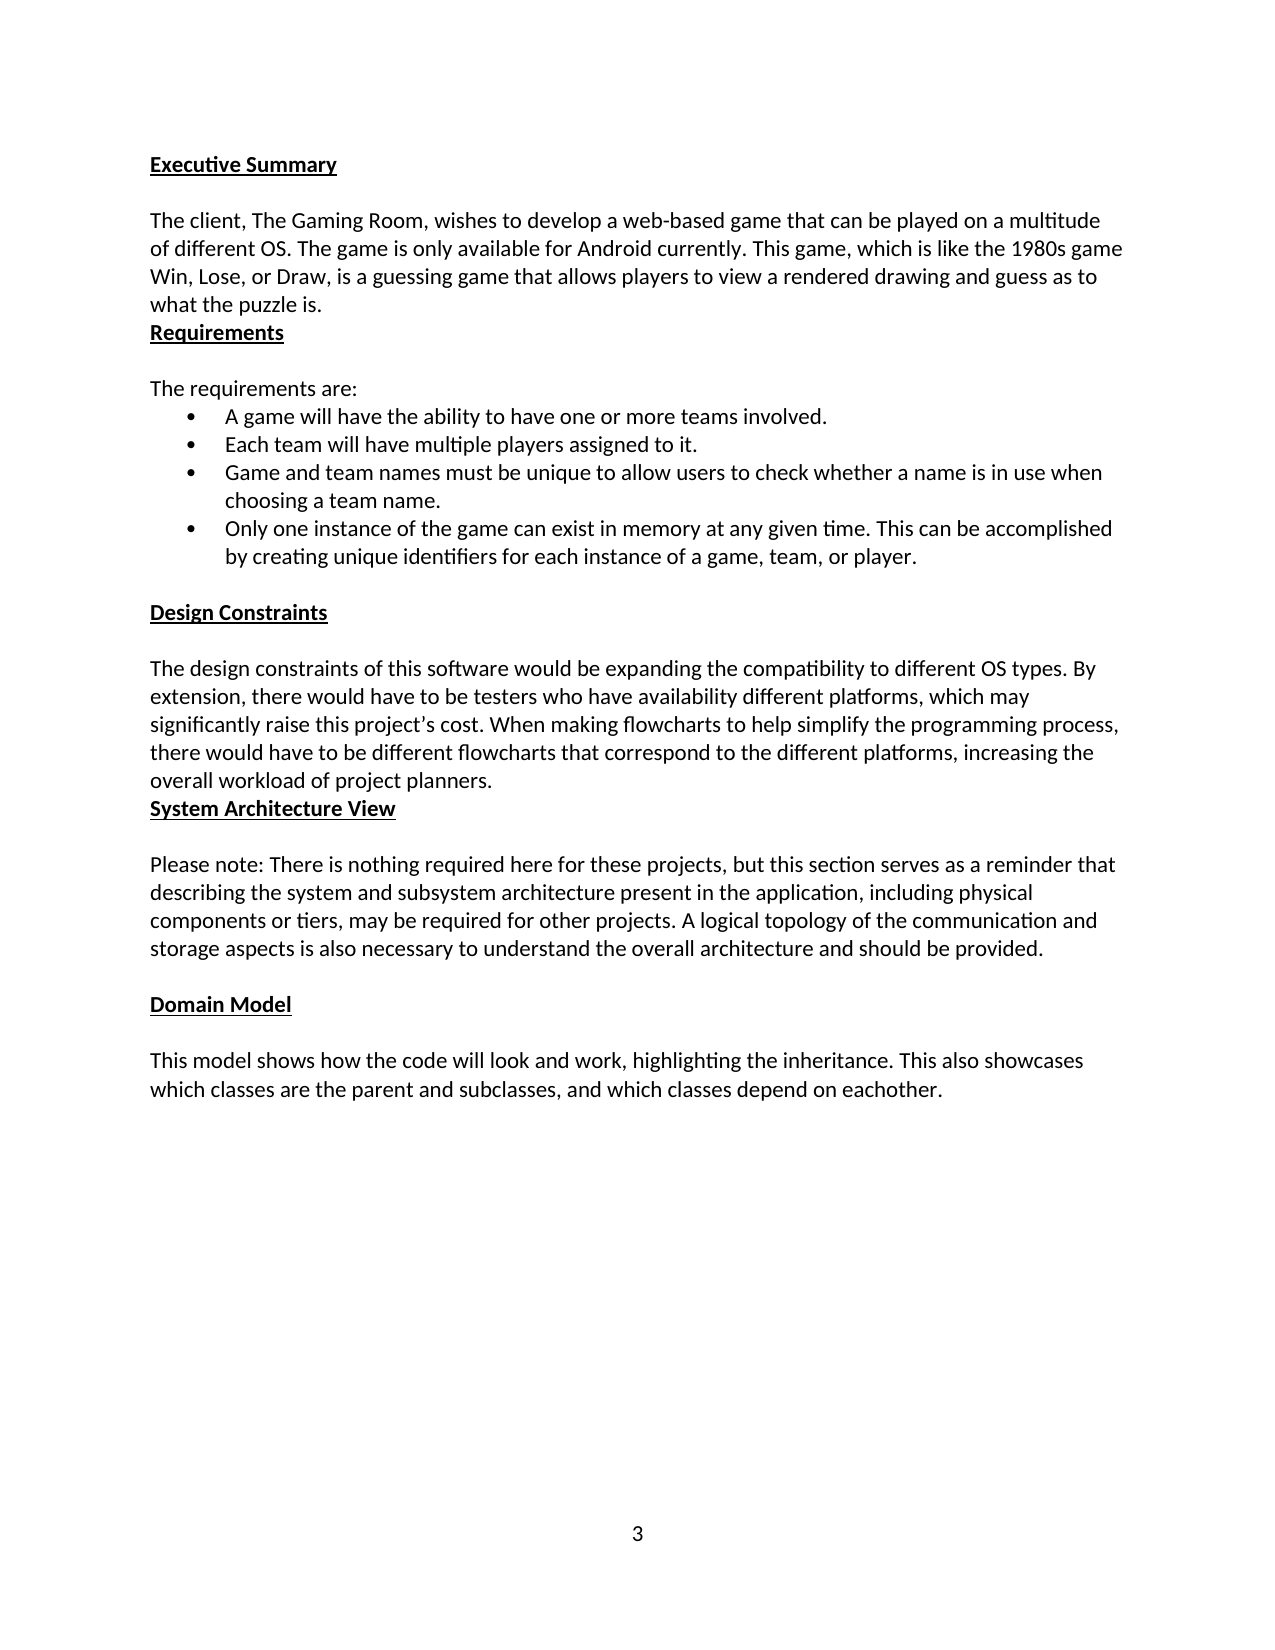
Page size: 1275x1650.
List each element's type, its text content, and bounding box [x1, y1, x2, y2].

subtitle System Architecture View [150, 794, 1125, 822]
subtitle Domain Model [150, 991, 1125, 1019]
list Game and team names must be unique to allow users to check whether a name is in use when choosing a team name. [187, 458, 1125, 514]
text The requirements are: [150, 374, 1125, 402]
list Only one instance of the game can exist in memory at any given time. This can be accomplished by creating unique identifiers for each instance of a game, team, or player. [187, 514, 1125, 570]
list A game will have the ability to have one or more teams involved. [187, 402, 1125, 430]
text Please note: There is nothing required here for these projects, but this section serves as a reminder that describing the system and subsystem architecture present in the application, including physical components or tiers, may be required for other projects. A logical topology of the communication and storage aspects is also necessary to understand the overall architecture and should be provided. [150, 851, 1125, 963]
text The client, The Gaming Room, wishes to develop a web-based game that can be played on a multitude of different OS. The game is only available for Android currently. This game, which is like the 1980s game Win, Lose, or Draw, is a guessing game that allows players to view a rendered drawing and guess as to what the puzzle is. [150, 206, 1125, 318]
subtitle Requirements [150, 318, 1125, 346]
subtitle Design Constraints [150, 598, 1125, 626]
text This model shows how the code will look and work, highlighting the inheritance. This also showcases which classes are the parent and subclasses, and which classes depend on eachother. [150, 1047, 1125, 1103]
text The design constraints of this software would be expanding the compatibility to different OS types. By extension, there would have to be testers who have availability different platforms, which may significantly raise this project’s cost. When making flowcharts to help simplify the programming process, there would have to be different flowcharts that correspond to the different platforms, increasing the overall workload of project planners. [150, 654, 1125, 794]
subtitle Executive Summary [150, 150, 1125, 178]
list Each team will have multiple players assigned to it. [187, 430, 1125, 458]
